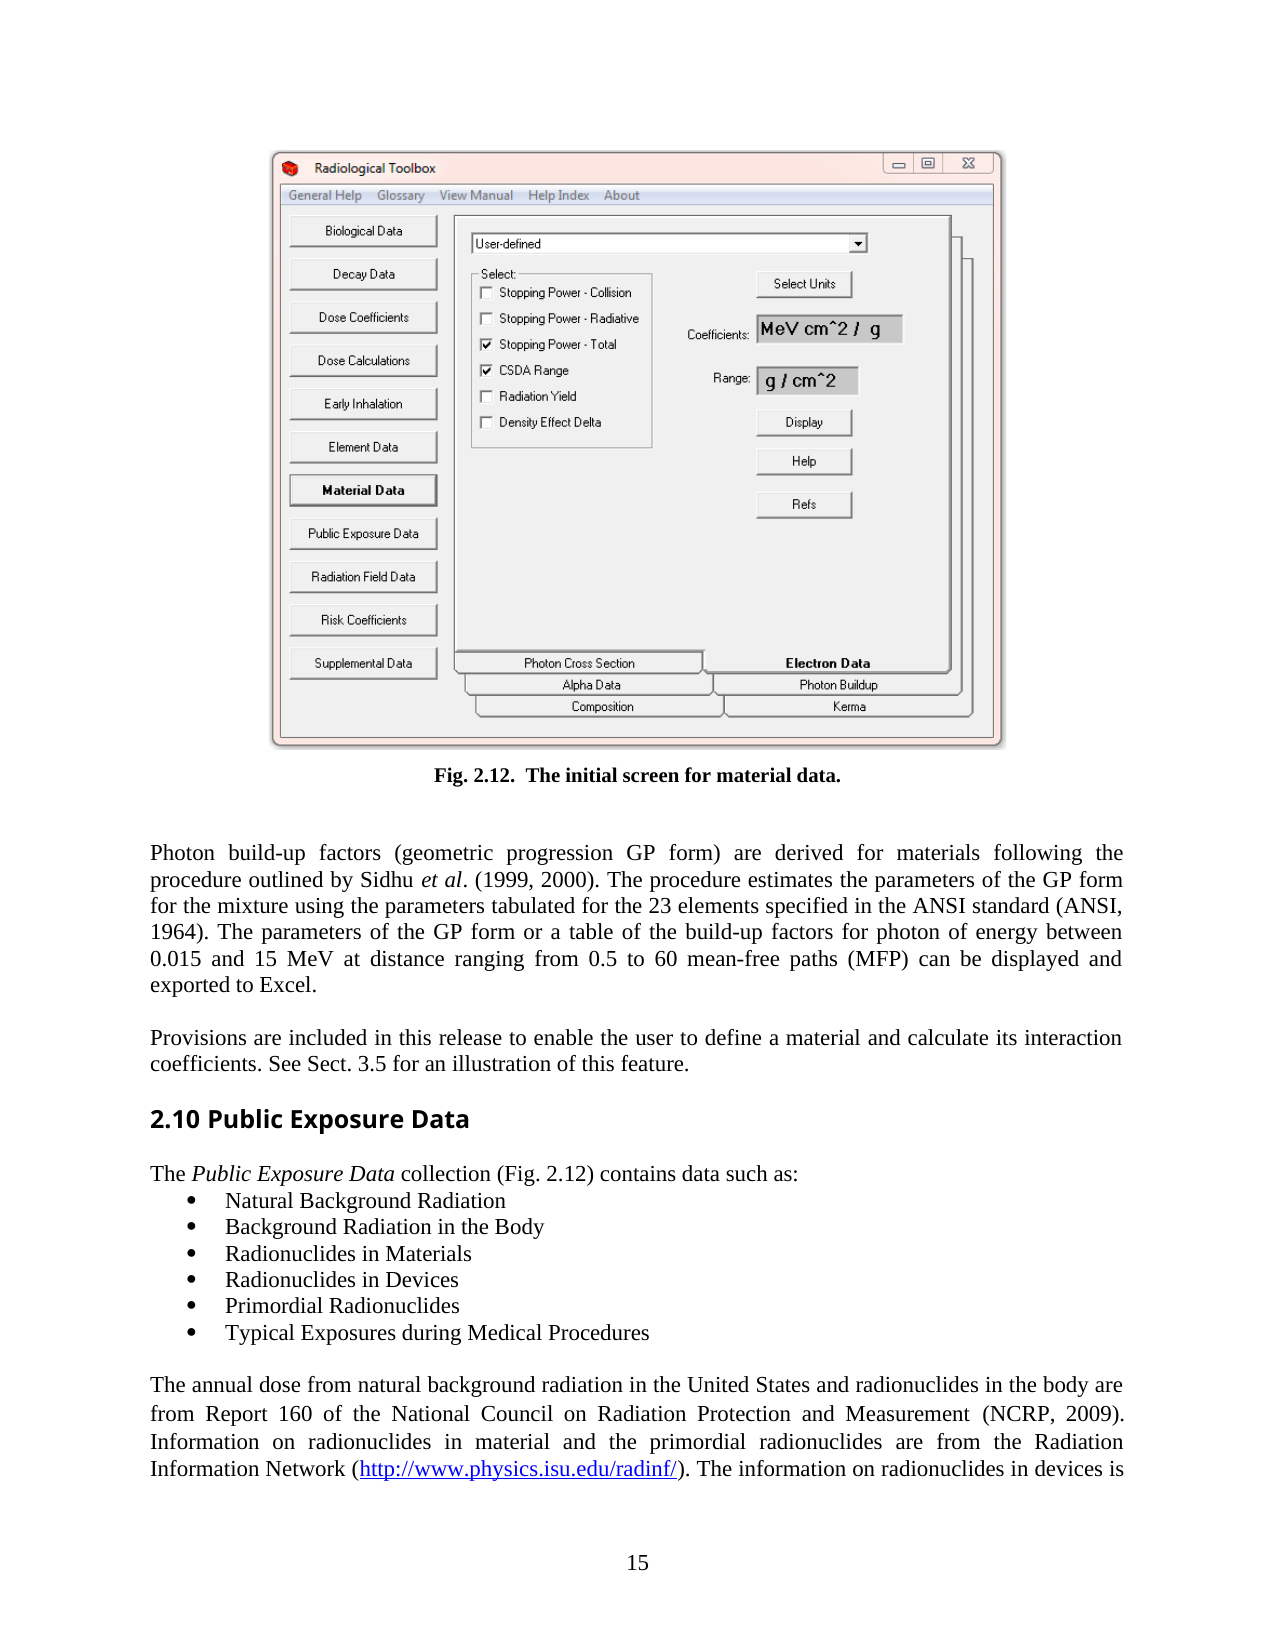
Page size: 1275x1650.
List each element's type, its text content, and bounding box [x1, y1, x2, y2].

list Radionuclides in Materials [187, 1239, 1125, 1266]
list Radionuclides in Devices [187, 1266, 1125, 1292]
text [150, 1371, 1125, 1482]
text Photon build-up factors (geometric progression GP form) are derived for materials following the procedure outlined by Sidhu et al. (1999, 2000). The procedure estimates the parameters of the GP form for the mixture using the parameters tabulated for the 23 elements specified in the ANSI standard (ANSI, 1964). The parameters of the GP form or a table of the build-up factors for photon of energy between 0.015 and 15 MeV at distance ranging from 0.5 to 60 mean-free paths (MFP) can be displayed and exported to Excel. [150, 839, 1125, 997]
picture [268, 150, 1007, 750]
text The Public Exposure Data collection (Fig. 2.12) contains data such as: [150, 1161, 1125, 1187]
subtitle Public Exposure Data [150, 1101, 1125, 1136]
list Typical Exposures during Medical Procedures [187, 1319, 1125, 1345]
list Background Radiation in the Body [187, 1213, 1125, 1239]
text Provisions are included in this release to enable the user to define a material and calculate its interaction coefficients. See Sect. 3.5 for an illustration of this feature. [150, 1024, 1125, 1076]
list Natural Background Radiation [187, 1187, 1125, 1213]
list Primordial Radionuclides [187, 1292, 1125, 1319]
